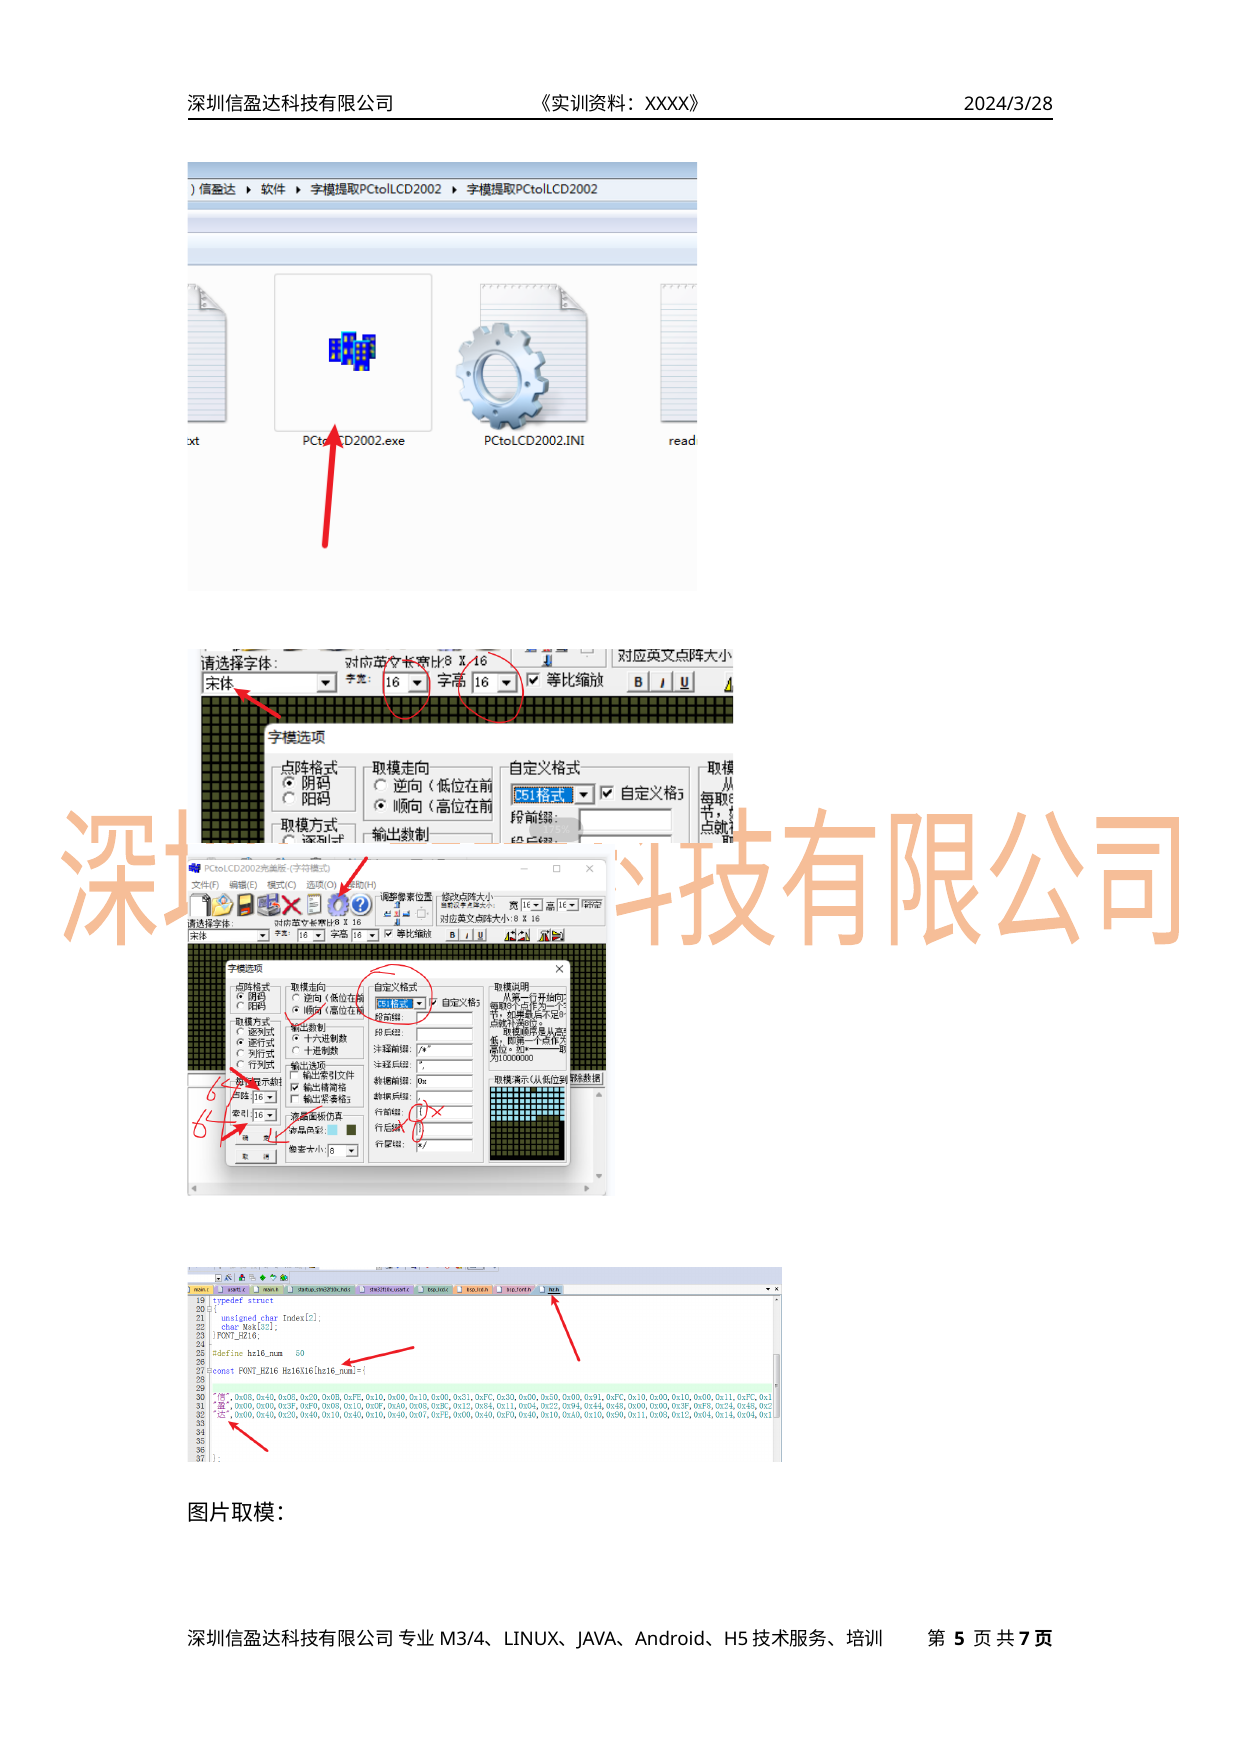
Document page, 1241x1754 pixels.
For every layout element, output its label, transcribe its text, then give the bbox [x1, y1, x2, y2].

list 图片取模： [187, 1494, 1053, 1527]
picture [187, 844, 615, 1196]
picture [187, 1267, 782, 1462]
picture [187, 162, 698, 591]
picture [187, 649, 734, 843]
